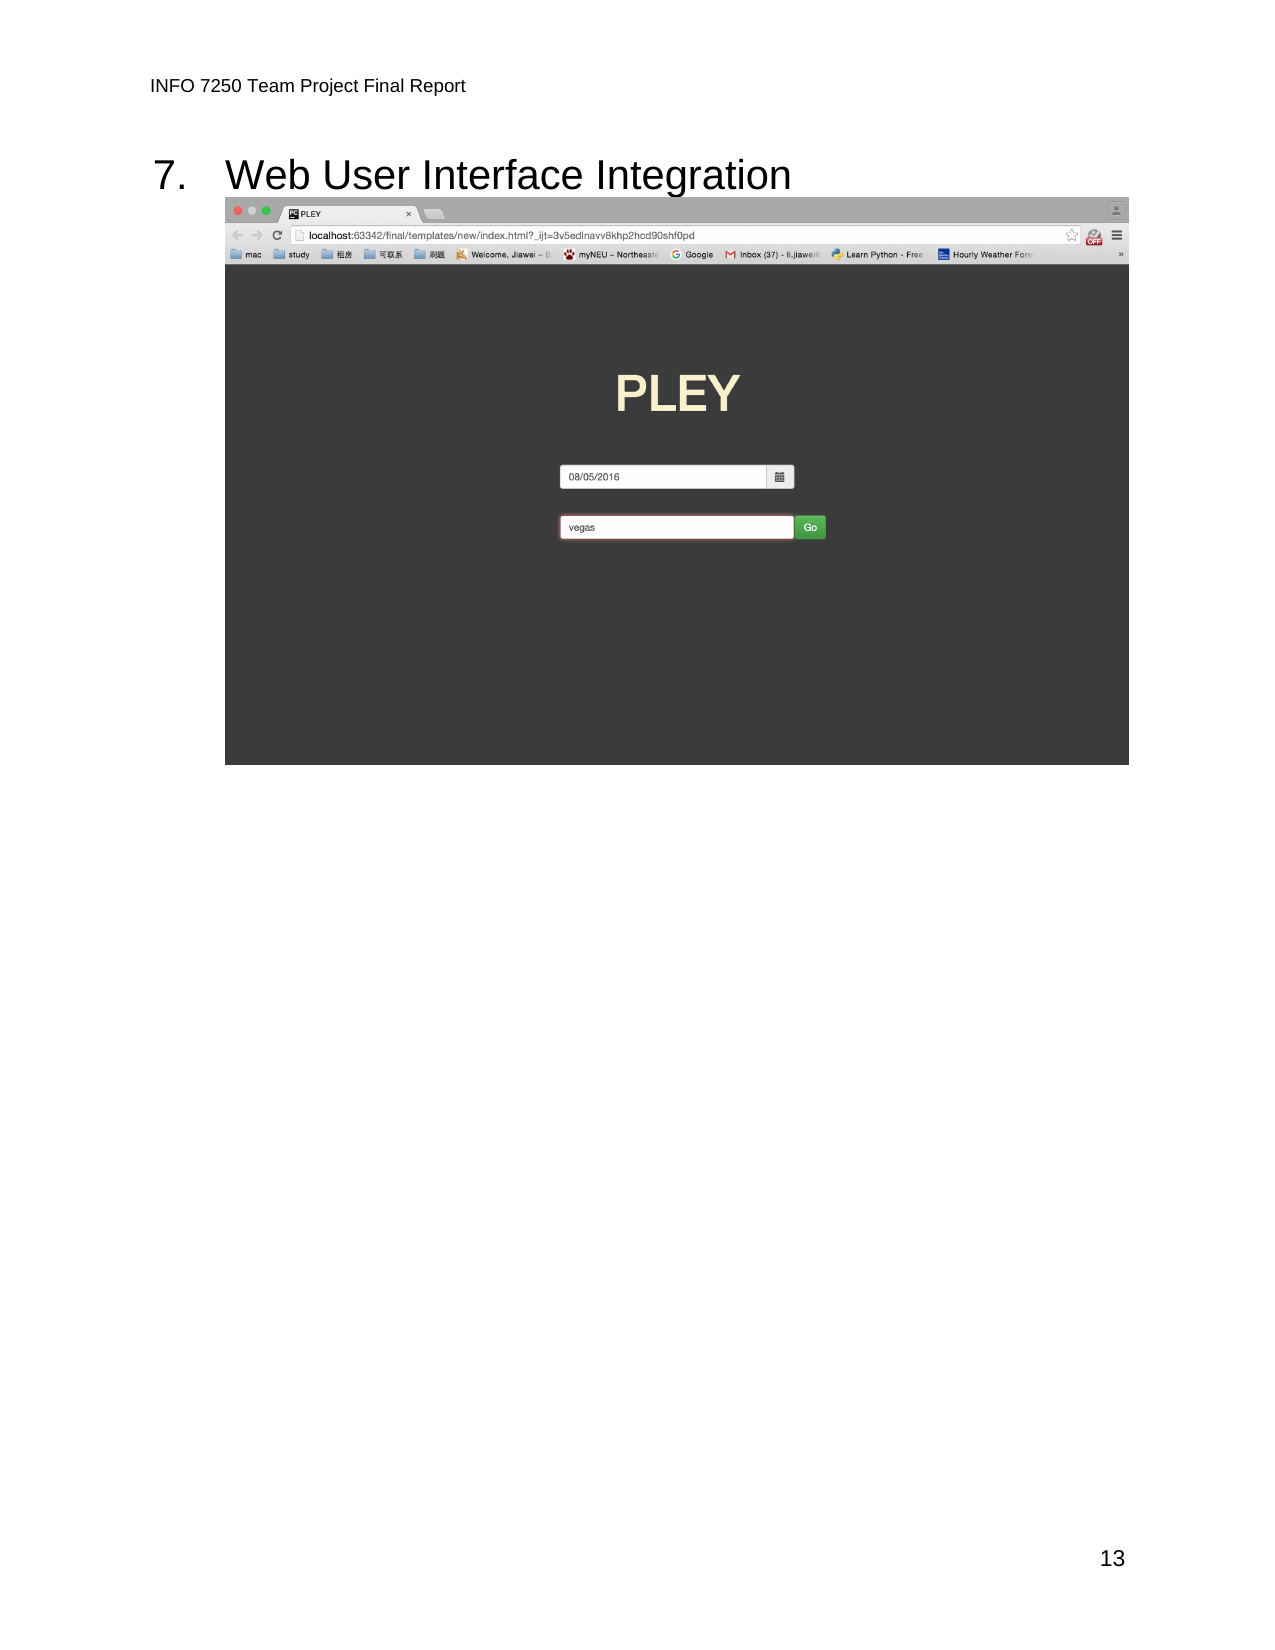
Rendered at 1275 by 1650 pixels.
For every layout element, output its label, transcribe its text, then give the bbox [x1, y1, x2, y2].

picture [225, 197, 1129, 765]
